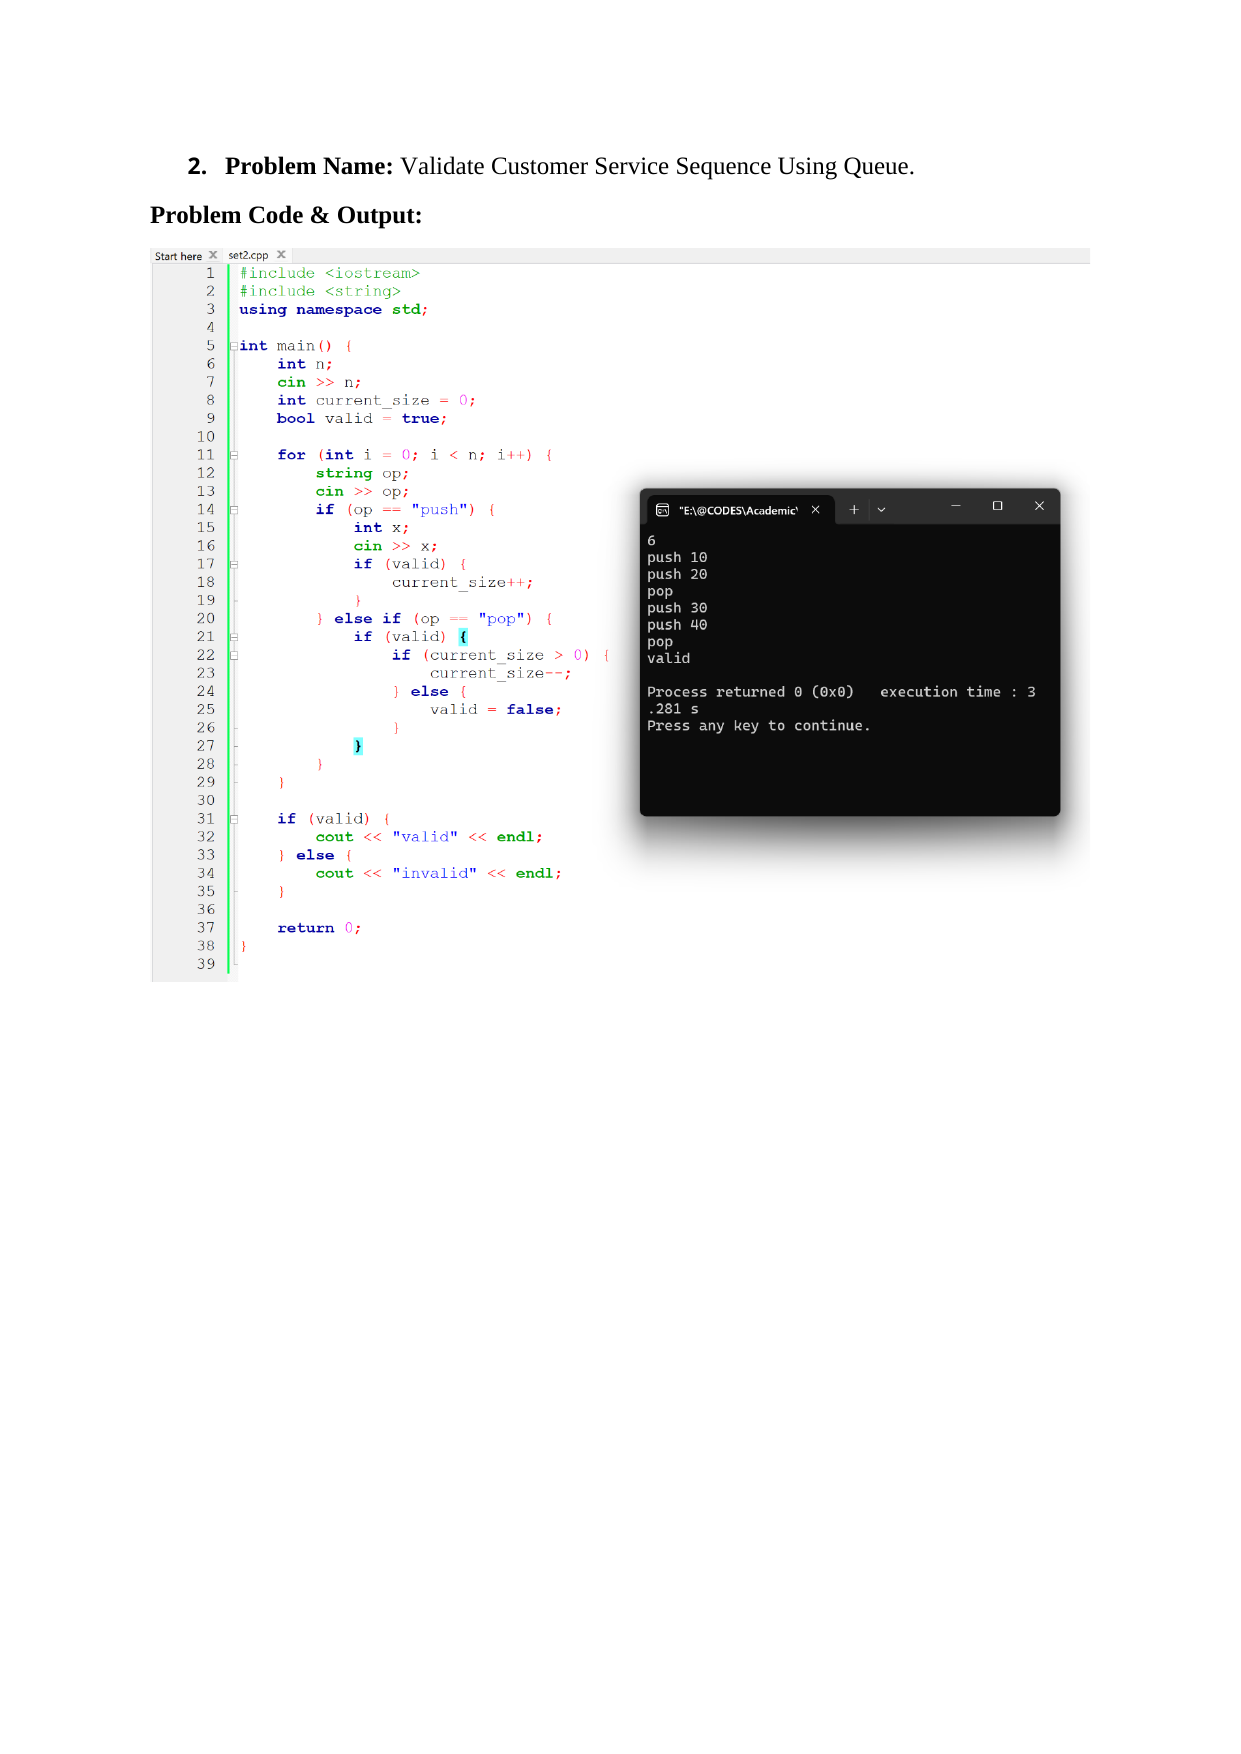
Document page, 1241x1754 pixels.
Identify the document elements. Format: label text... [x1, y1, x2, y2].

text Problem Code & Output: [150, 200, 1090, 229]
list Problem Name: Validate Customer Service Sequence Using Queue. [187, 150, 1090, 181]
picture [150, 248, 1091, 982]
